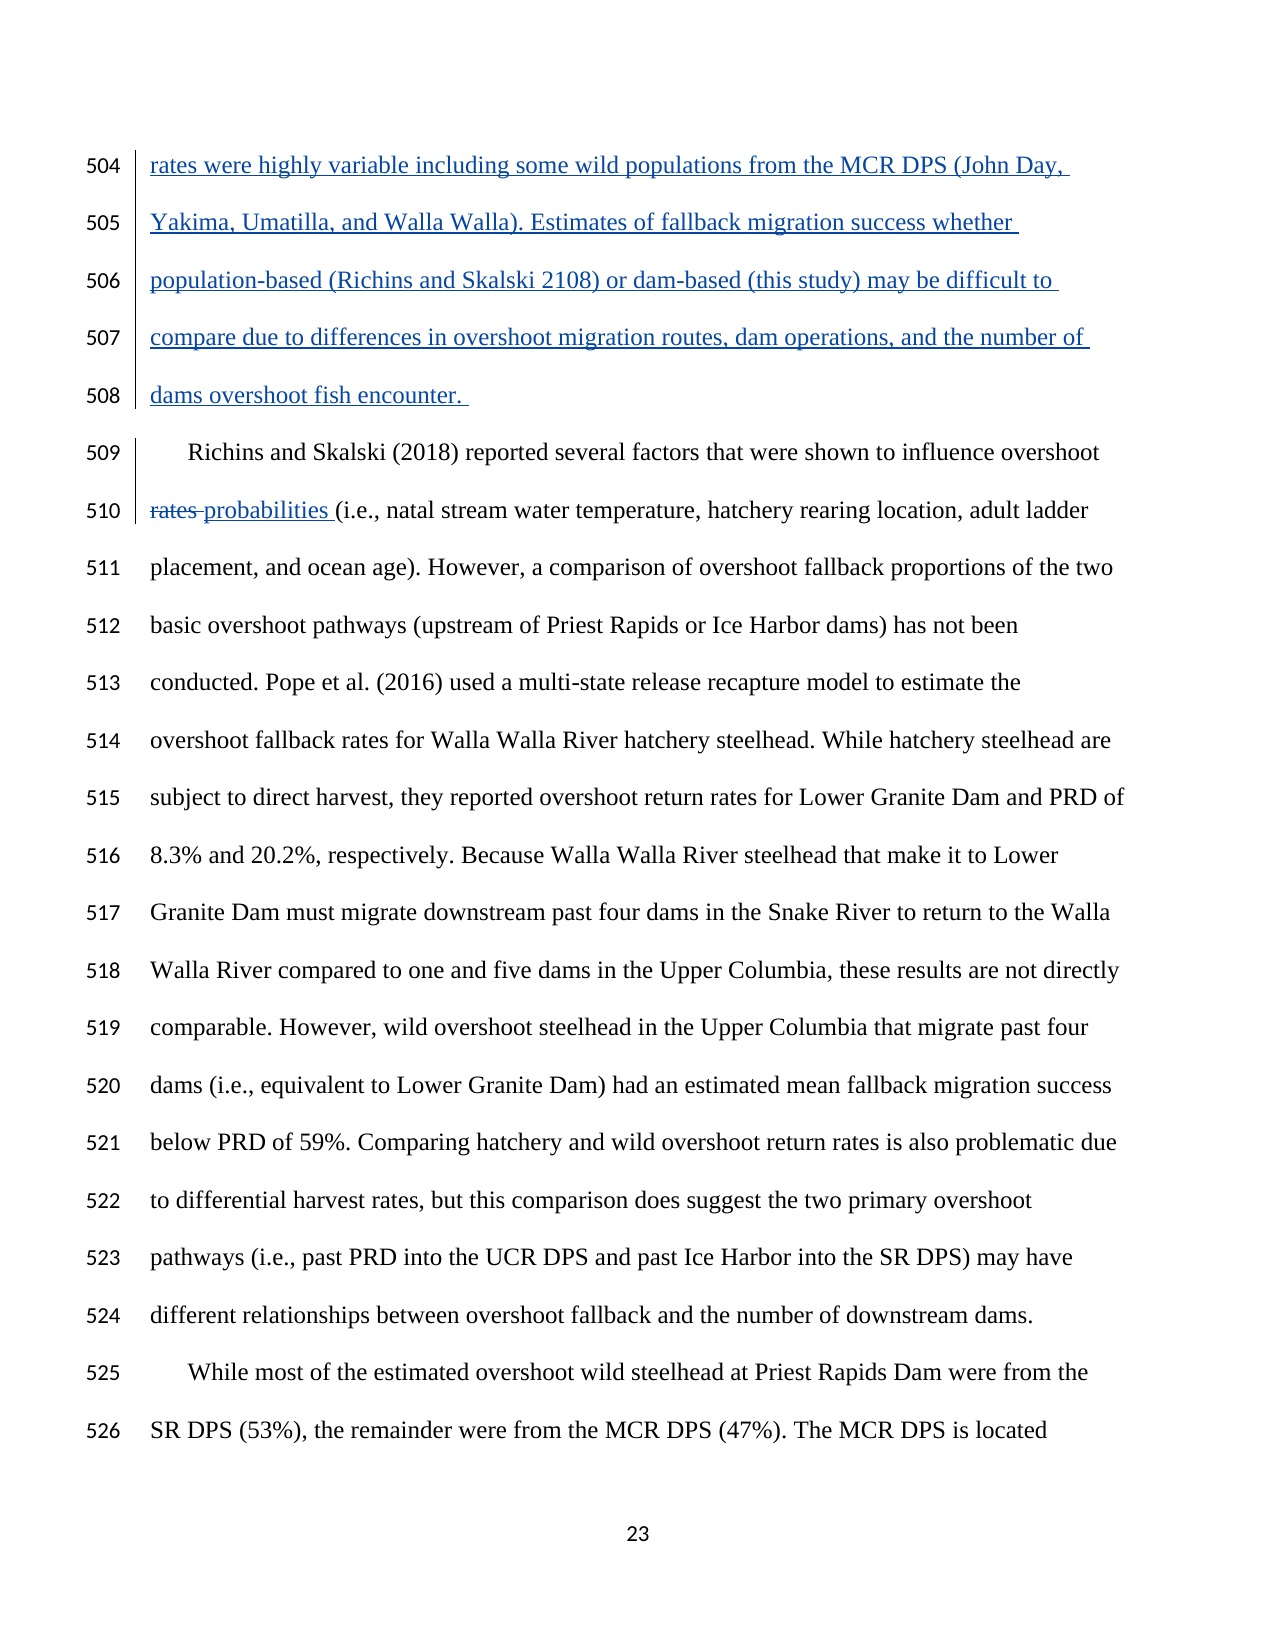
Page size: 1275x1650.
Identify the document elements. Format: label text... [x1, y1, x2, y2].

text Richins and Skalski (2018) reported several factors that were shown to influence overshoot (i.e., natal stream water temperature, hatchery rearing location, adult ladder placement, and ocean age). However, a comparison of overshoot fallback proportions of the two basic overshoot pathways (upstream of Priest Rapids or Ice Harbor dams) has not been conducted. Pope et al. (2016) used a multi-state release recapture model to estimate the overshoot fallback rates for Walla Walla River hatchery steelhead. While hatchery steelhead are subject to direct harvest, they reported overshoot return rates for Lower Granite Dam and PRD of 8.3% and 20.2%, respectively. Because Walla Walla River steelhead that make it to Lower Granite Dam must migrate downstream past four dams in the Snake River to return to the Walla Walla River compared to one and five dams in the Upper Columbia, these results are not directly comparable. However, wild overshoot steelhead in the Upper Columbia that migrate past four dams (i.e., equivalent to Lower Granite Dam) had an estimated mean fallback migration success below PRD of 59%. Comparing hatchery and wild overshoot return rates is also problematic due to differential harvest rates, but this comparison does suggest the two primary overshoot pathways (i.e., past PRD into the UCR DPS and past Ice Harbor into the SR DPS) may have different relationships between overshoot fallback and the number of downstream dams. [150, 437, 1125, 1329]
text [150, 1357, 1125, 1444]
